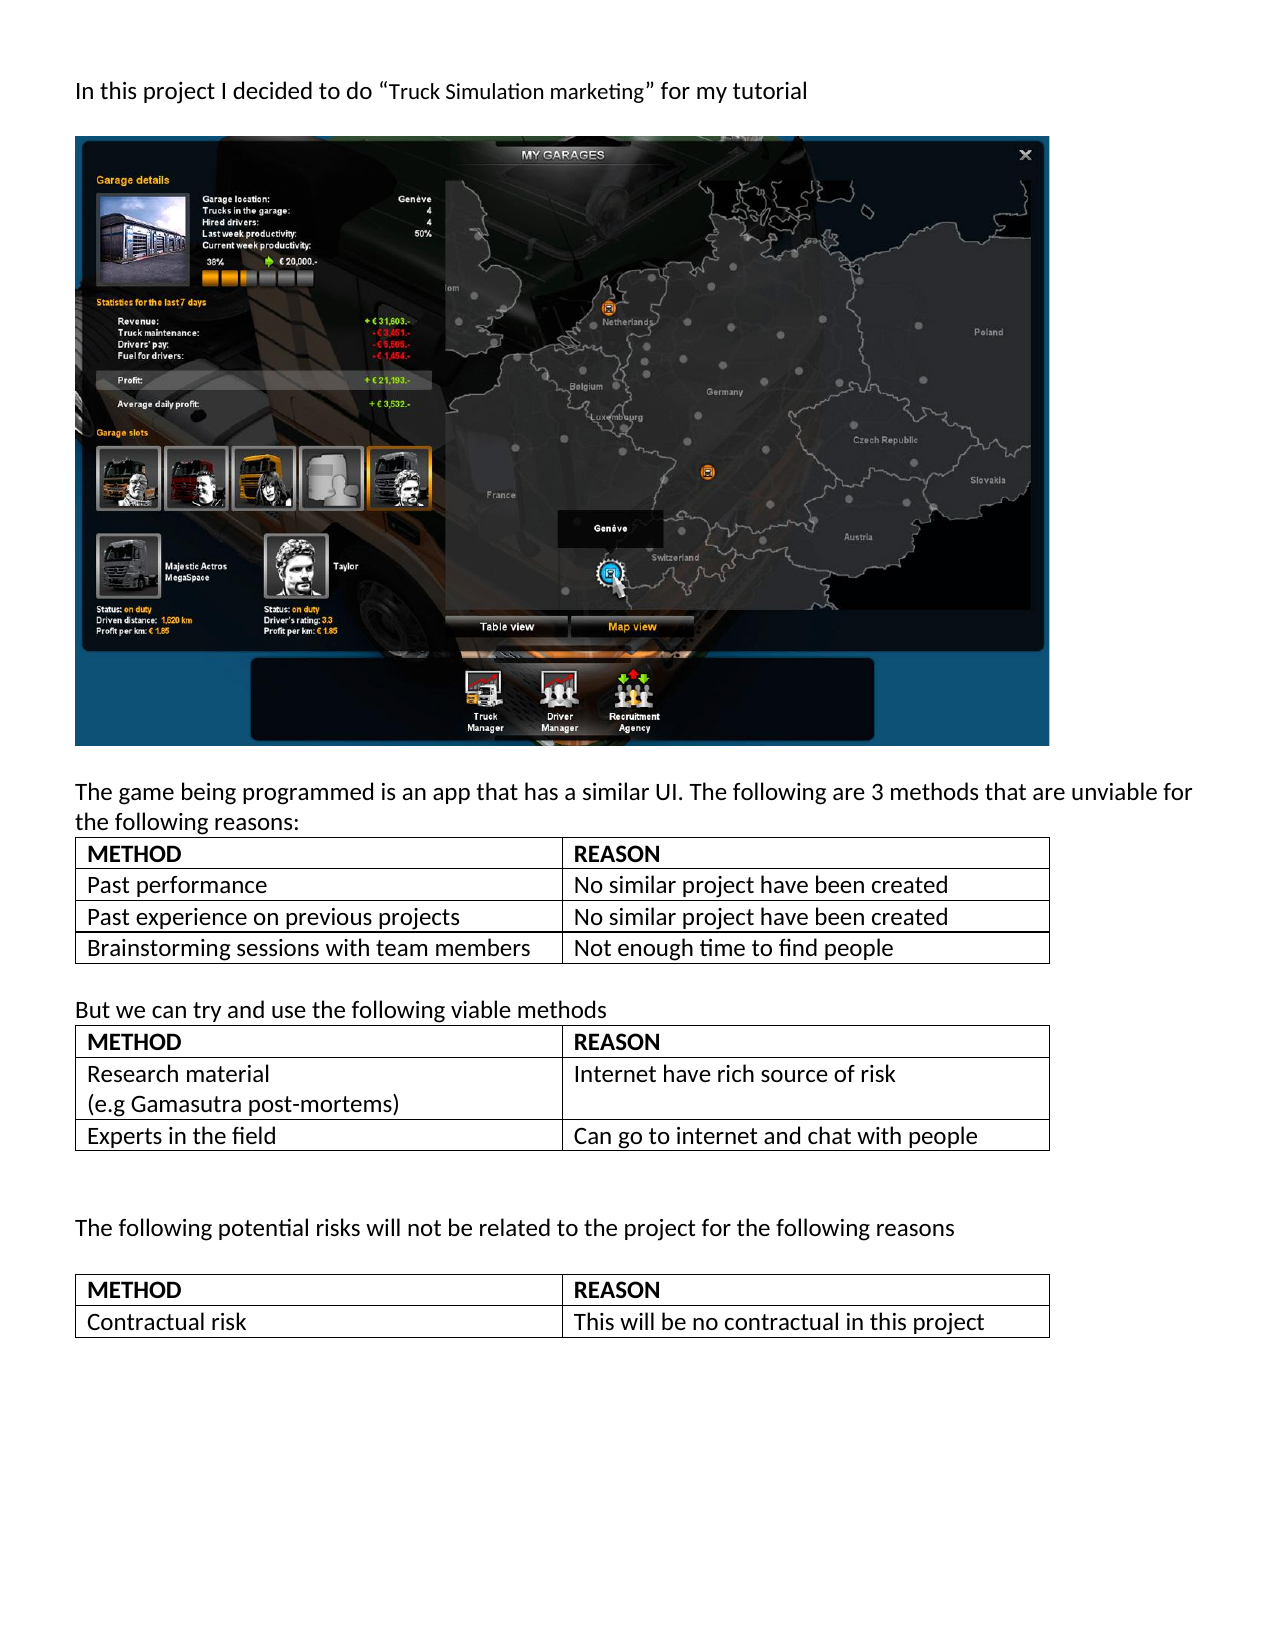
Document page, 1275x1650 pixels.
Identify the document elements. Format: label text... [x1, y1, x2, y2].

table_header REASON [563, 1026, 1049, 1057]
table_cell Can go to internet and chat with people [563, 1120, 1049, 1150]
table_cell Research material (e.g Gamasutra post-mortems) [76, 1058, 562, 1119]
text The game being programmed is an app that has a similar UI. The following are 3 methods that are unviable for the following reasons: [75, 776, 1200, 837]
text The following potential risks will not be related to the project for the following reasons [75, 1212, 1200, 1243]
picture [75, 136, 1050, 746]
table_cell Internet have rich source of risk [563, 1058, 1049, 1119]
table_cell Past experience on previous projects [76, 901, 562, 931]
table_cell This will be no contractual in this project [563, 1306, 1049, 1337]
table_header REASON [563, 838, 1049, 868]
table_cell Contractual risk [76, 1306, 562, 1337]
table_cell Brainstorming sessions with team members [76, 933, 562, 963]
table_cell Past performance [76, 869, 562, 900]
text In this project I decided to do “Truck Simulation marketing” for my tutorial [75, 75, 1200, 106]
table_cell No similar project have been created [563, 869, 1049, 900]
text But we can try and use the following viable methods [75, 994, 1200, 1025]
table_cell Not enough time to find people [563, 933, 1049, 963]
table_header METHOD [76, 1275, 562, 1305]
table_header REASON [563, 1275, 1049, 1305]
table_cell Experts in the field [76, 1120, 562, 1150]
table_cell No similar project have been created [563, 901, 1049, 931]
table_header METHOD [76, 838, 562, 868]
table_header METHOD [76, 1026, 562, 1057]
